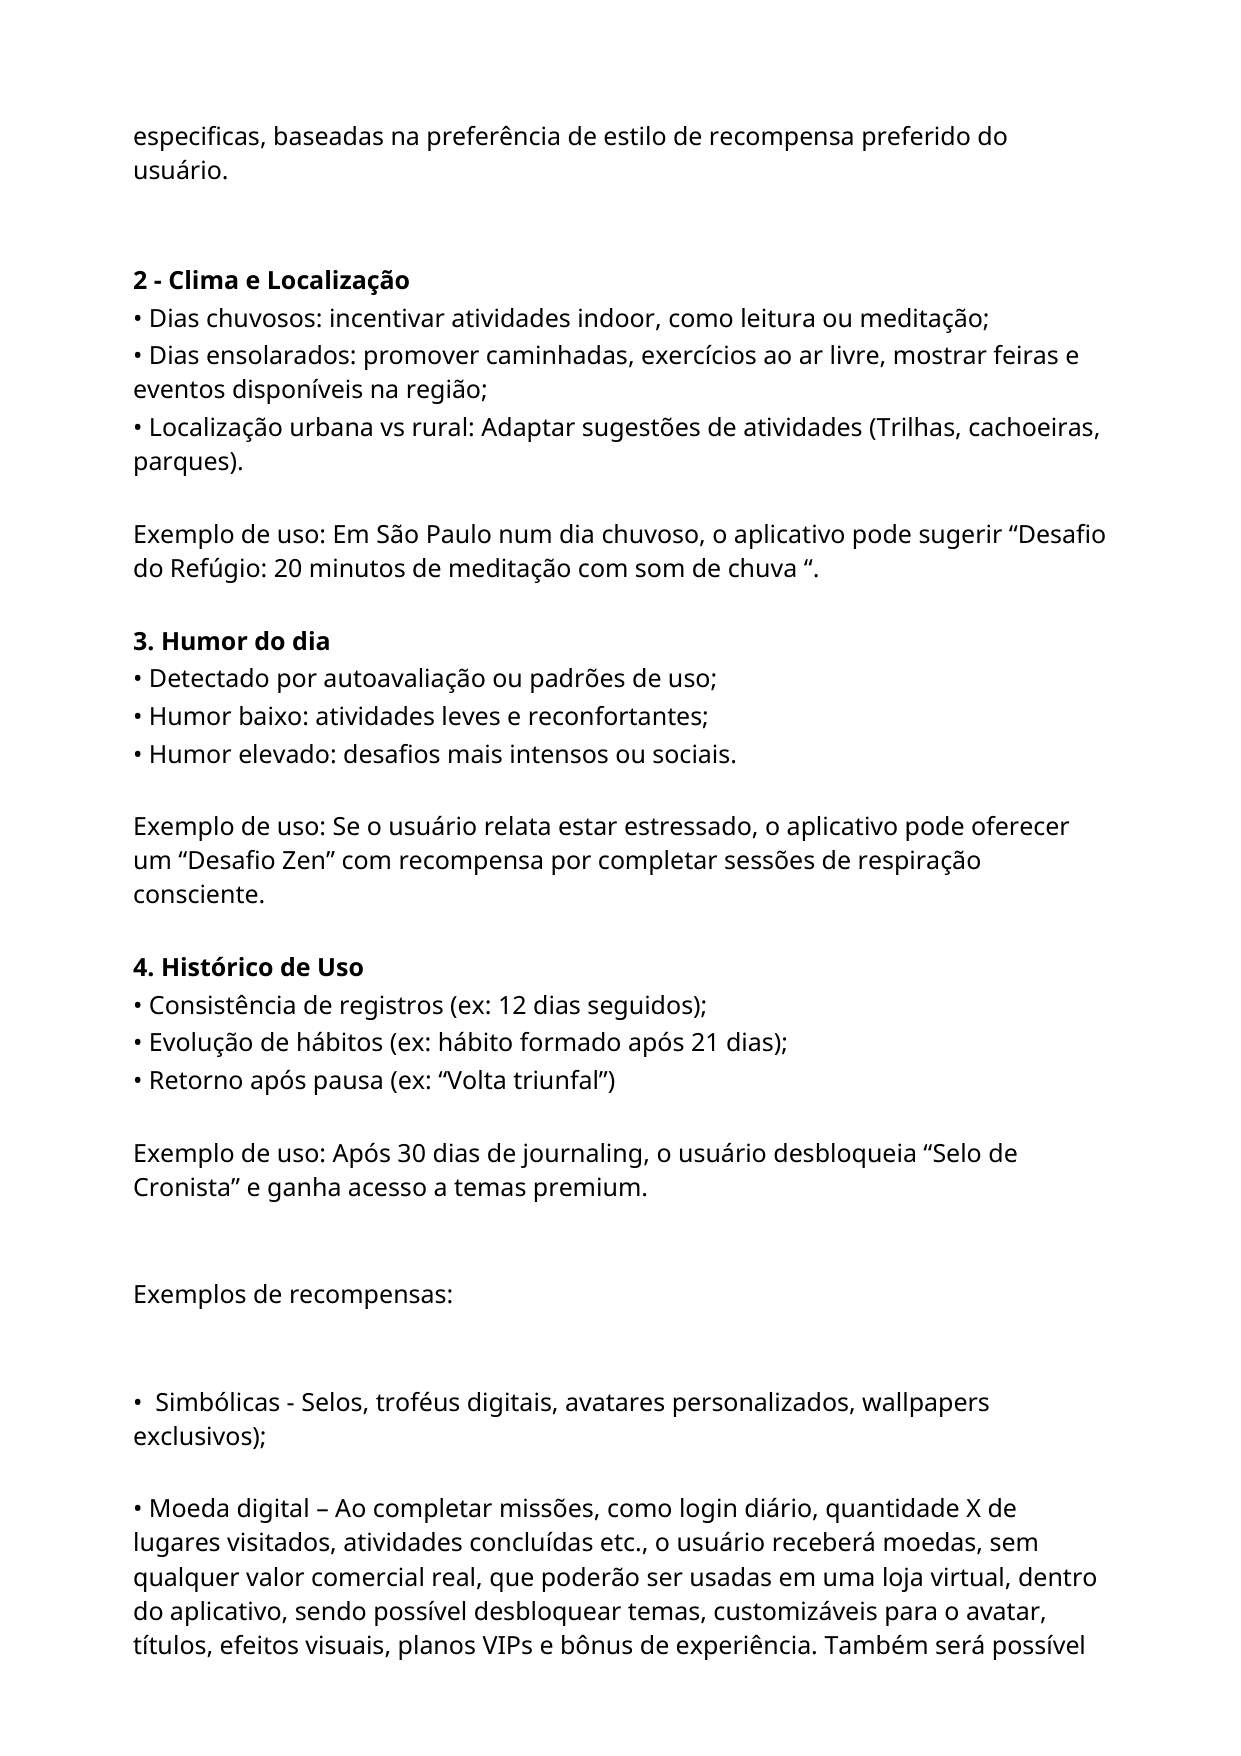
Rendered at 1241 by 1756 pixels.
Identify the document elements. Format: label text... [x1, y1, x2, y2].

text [133, 1491, 1107, 1661]
text • Humor elevado: desafios mais intensos ou sociais. [133, 736, 1107, 770]
text 3. Humor do dia [133, 623, 1107, 657]
text Exemplo de uso: Após 30 dias de journaling, o usuário desbloqueia “Selo de Cronista” e ganha acesso a temas premium. [133, 1135, 1107, 1203]
text Exemplos de recompensas: [133, 1277, 1107, 1311]
text • Dias chuvosos: incentivar atividades indoor, como leitura ou meditação; [133, 300, 1107, 334]
text Exemplo de uso: Em São Paulo num dia chuvoso, o aplicativo pode sugerir “Desafio do Refúgio: 20 minutos de meditação com som de chuva “. [133, 516, 1107, 584]
text • Detectado por autoavaliação ou padrões de uso; [133, 661, 1107, 695]
text • Humor baixo: atividades leves e reconfortantes; [133, 698, 1107, 733]
text • Consistência de registros (ex: 12 dias seguidos); [133, 987, 1107, 1021]
text • Dias ensolarados: promover caminhadas, exercícios ao ar livre, mostrar feiras e eventos disponíveis na região; [133, 338, 1107, 406]
text Exemplo de uso: Se o usuário relata estar estressado, o aplicativo pode oferecer um “Desafio Zen” com recompensa por completar sessões de respiração consciente. [133, 809, 1107, 911]
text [133, 118, 1107, 186]
text • Simbólicas - Selos, troféus digitais, avatares personalizados, wallpapers exclusivos); [133, 1384, 1107, 1452]
text • Localização urbana vs rural: Adaptar sugestões de atividades (Trilhas, cachoeiras, parques). [133, 410, 1107, 478]
text • Retorno após pausa (ex: “Volta triunfal”) [133, 1063, 1107, 1097]
text 2 - Clima e Localização [133, 263, 1107, 297]
text • Evolução de hábitos (ex: hábito formado após 21 dias); [133, 1025, 1107, 1059]
text 4. Histórico de Uso [133, 949, 1107, 984]
